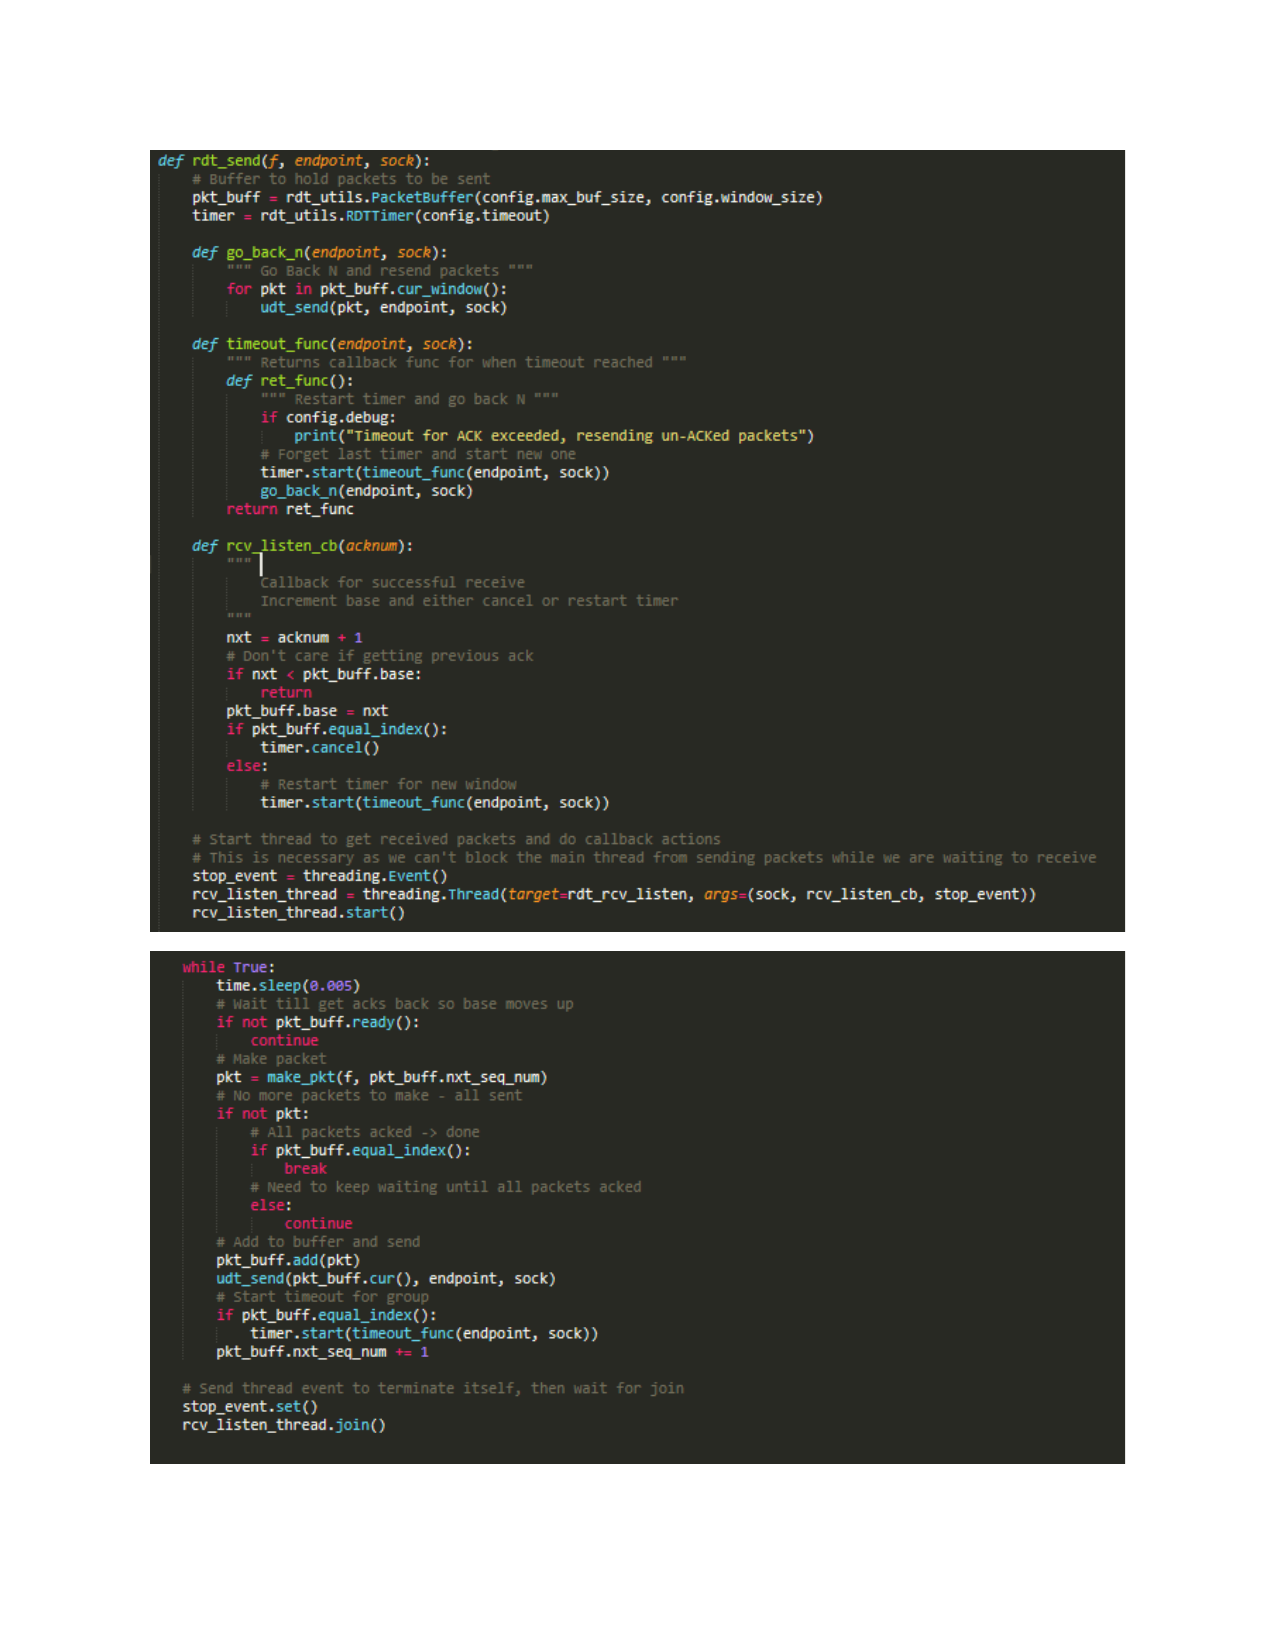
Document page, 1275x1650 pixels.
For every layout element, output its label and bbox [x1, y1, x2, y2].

picture [150, 951, 1125, 1464]
picture [150, 150, 1125, 932]
